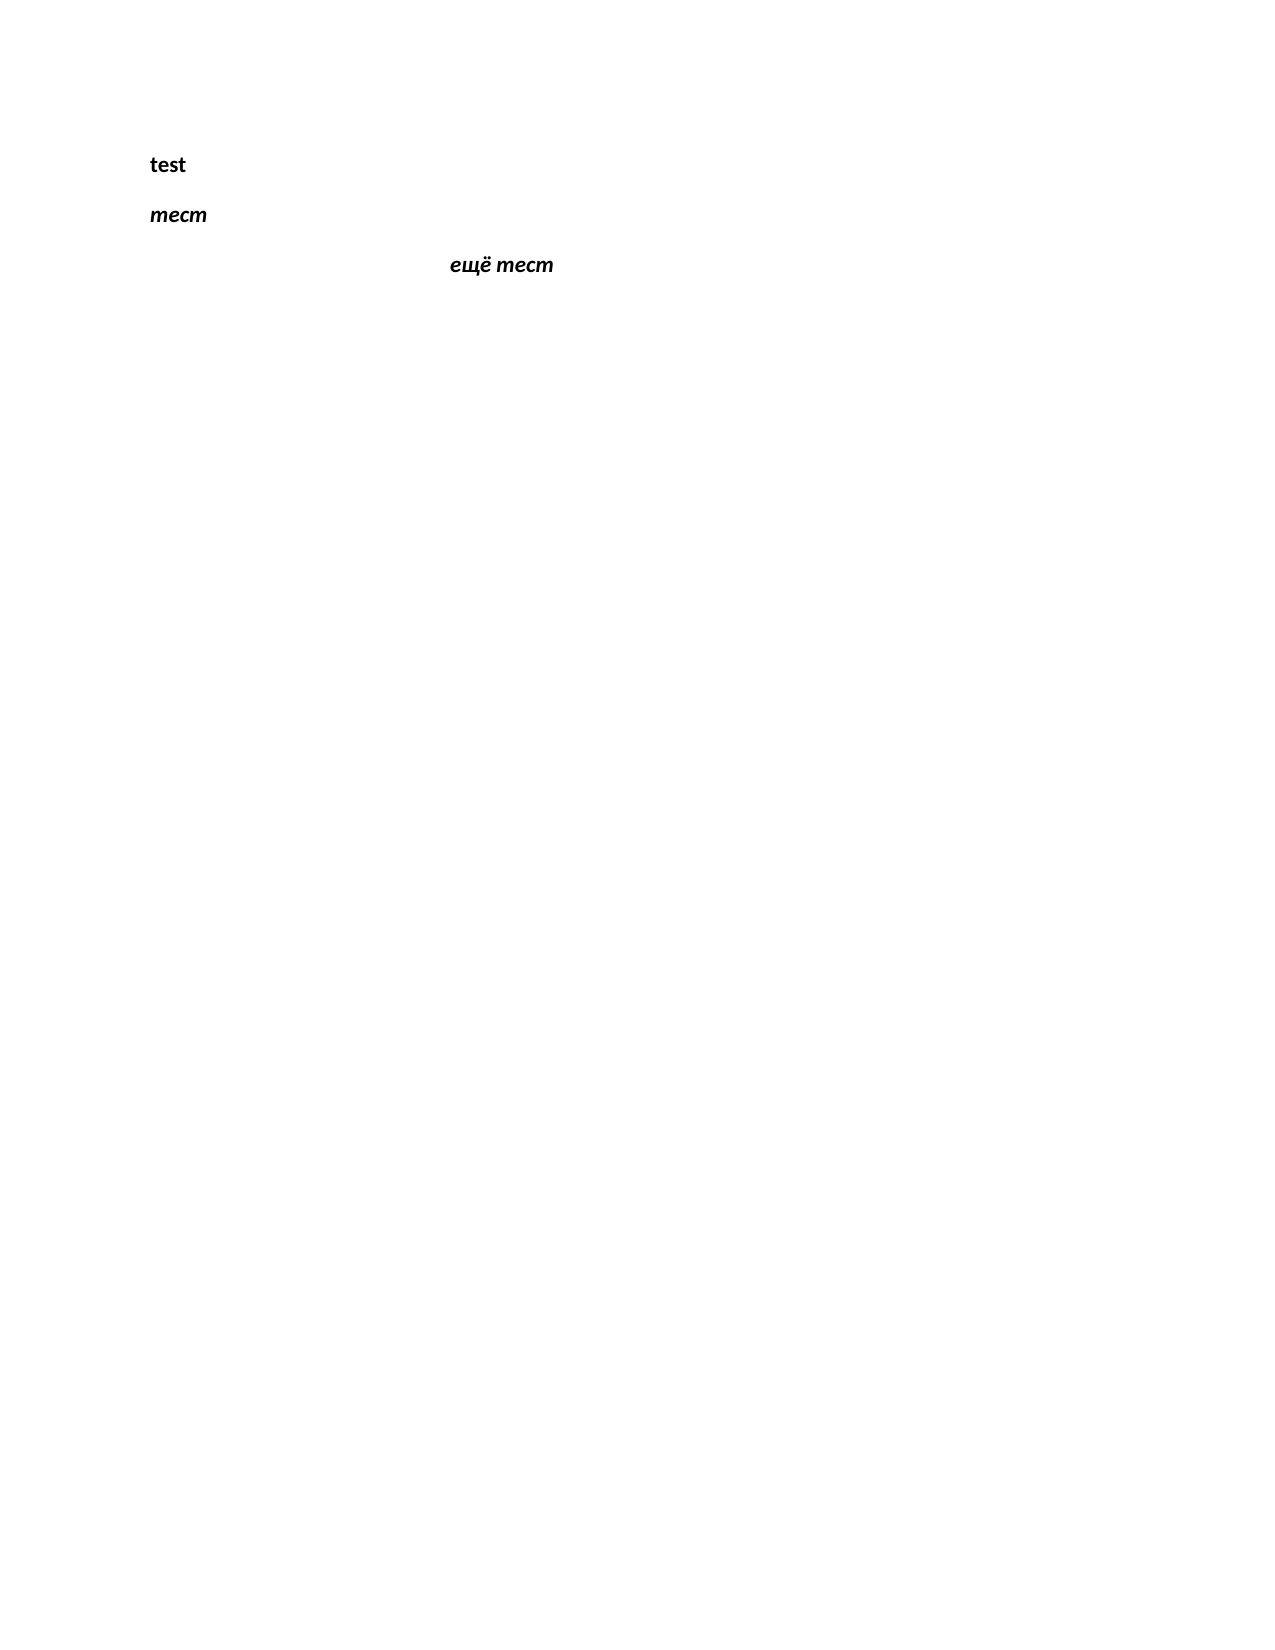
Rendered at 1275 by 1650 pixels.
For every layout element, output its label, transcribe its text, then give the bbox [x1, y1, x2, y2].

text test [150, 150, 1125, 179]
text ещё тест [450, 249, 1125, 278]
text тест [150, 199, 1125, 228]
